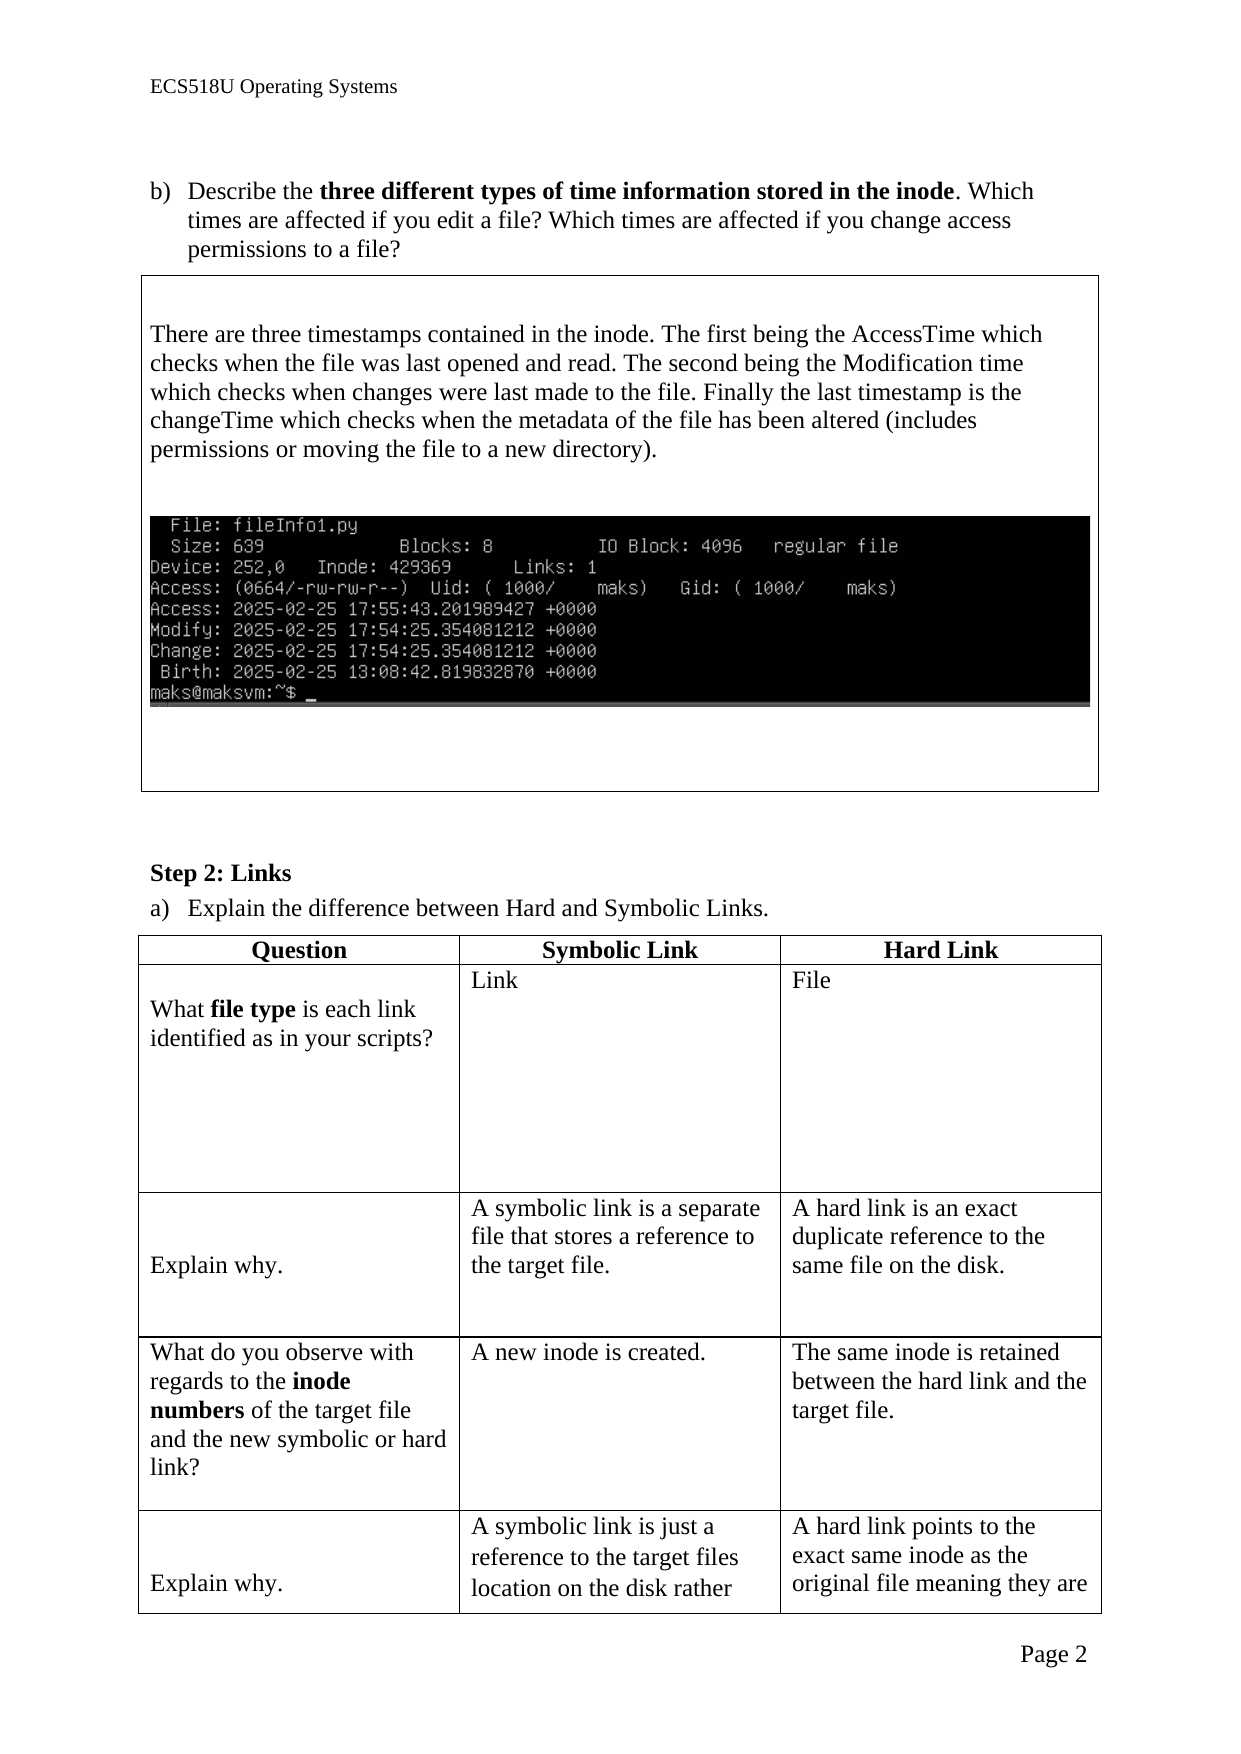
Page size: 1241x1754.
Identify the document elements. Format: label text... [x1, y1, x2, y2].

table_header Hard Link [781, 936, 1101, 964]
table_cell A new inode is created. [460, 1338, 780, 1510]
table_cell File [781, 965, 1101, 1192]
table_cell Explain why. [139, 1193, 459, 1336]
table_cell Link [460, 965, 780, 1192]
table_cell Explain why. [139, 1511, 459, 1613]
picture [150, 516, 1091, 707]
subtitle Step 2: Links [150, 858, 1090, 887]
text There are three timestamps contained in the inode. The first being the AccessTime which checks when the file was last opened and read. The second being the Modification time which checks when changes were last made to the file. Finally the last timestamp is the changeTime which checks when the metadata of the file has been altered (includes permissions or moving the file to a new directory). [142, 316, 1098, 463]
table_cell A hard link is an exact duplicate reference to the same file on the disk. [781, 1193, 1101, 1336]
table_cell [460, 1511, 780, 1613]
table_cell What file type is each link identified as in your scripts? [139, 965, 459, 1192]
table_cell A symbolic link is a separate file that stores a reference to the target file. [460, 1193, 780, 1336]
list Explain the difference between Hard and Symbolic Links. [150, 893, 1090, 922]
table_header Symbolic Link [460, 936, 780, 964]
table_cell The same inode is retained between the hard link and the target file. [781, 1338, 1101, 1510]
list Describe the three different types of time information stored in the inode. Which times are affected if you edit a file? Which times are affected if you change access permissions to a file? [150, 176, 1090, 262]
table_header Question [139, 936, 459, 964]
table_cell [781, 1511, 1101, 1613]
table_cell What do you observe with regards to the inode numbers of the target file and the new symbolic or hard link? [139, 1338, 459, 1510]
